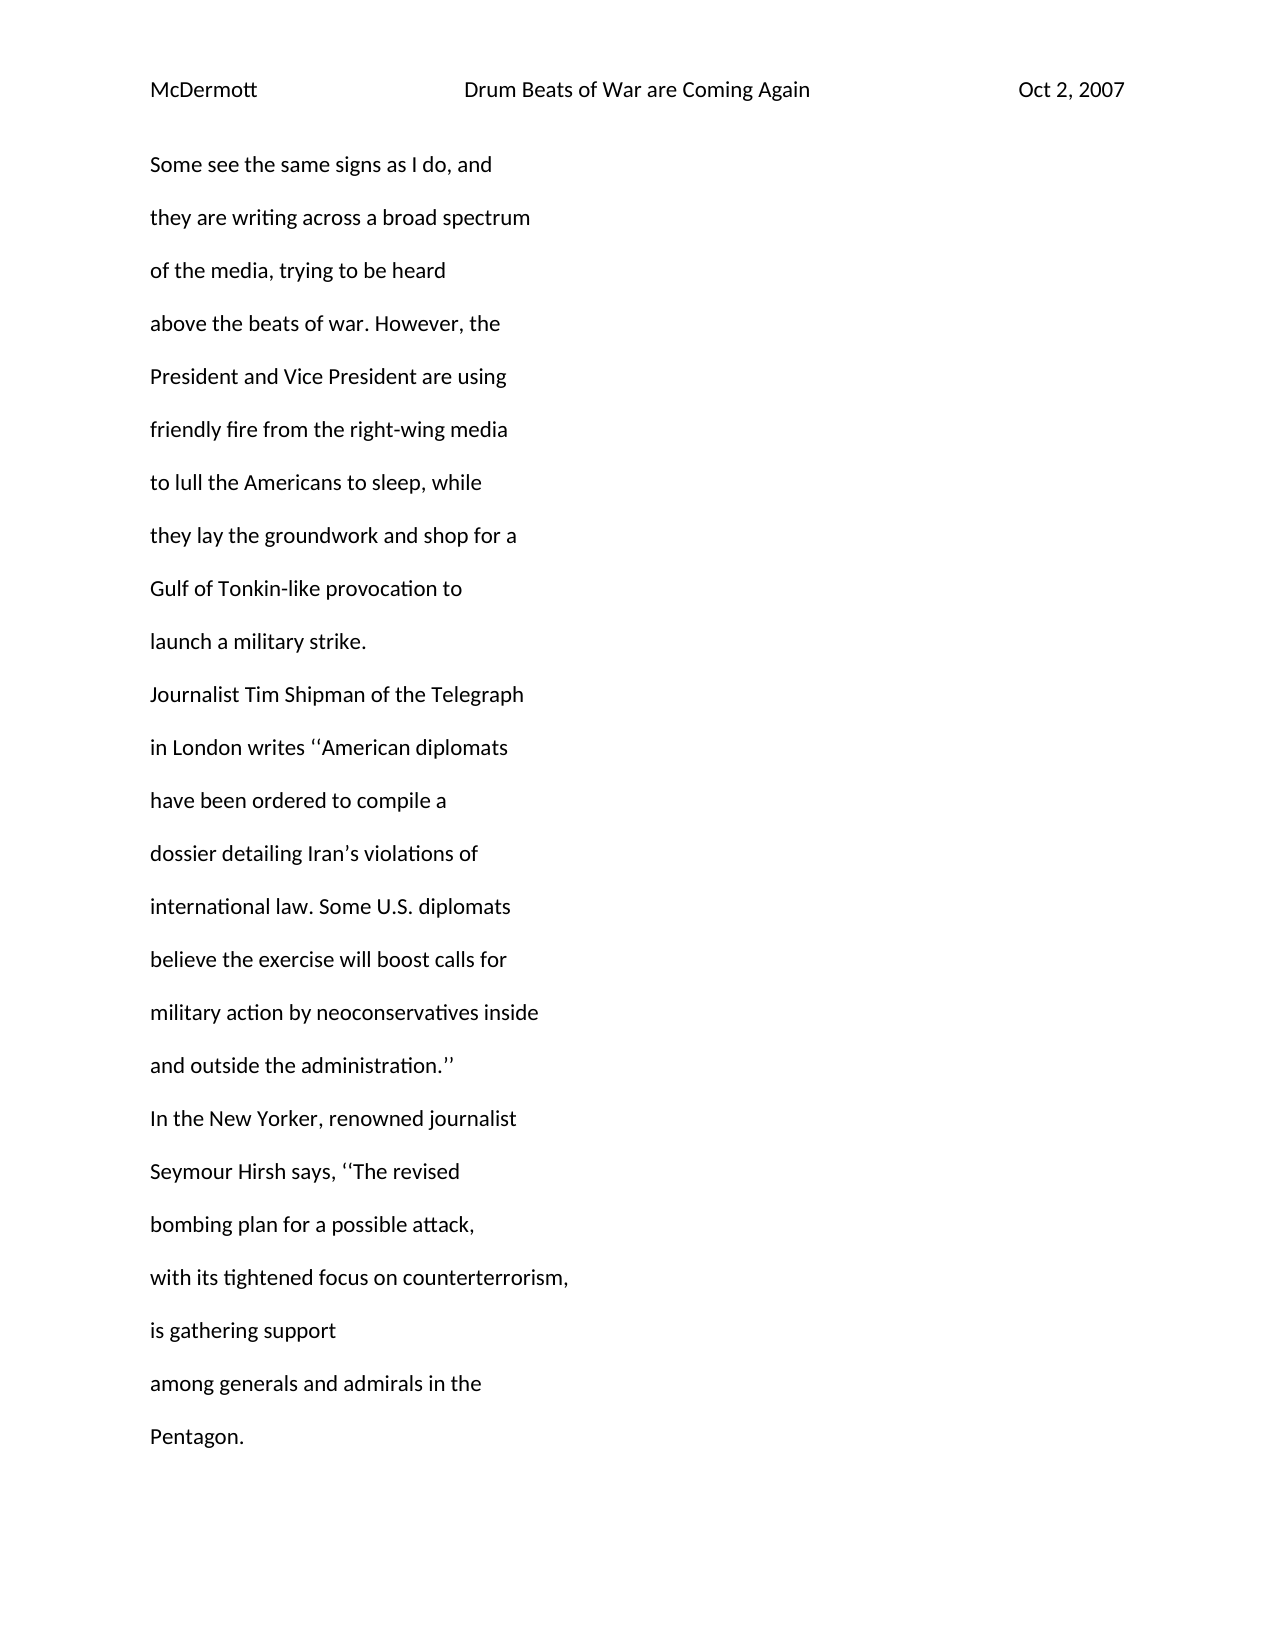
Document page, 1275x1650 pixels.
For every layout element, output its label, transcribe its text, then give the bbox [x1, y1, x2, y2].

text military action by neoconservatives inside [150, 998, 1125, 1026]
text they lay the groundwork and shop for a [150, 521, 1125, 549]
text Pentagon. [150, 1422, 1125, 1451]
text with its tightened focus on counterterrorism, [150, 1263, 1125, 1291]
text Some see the same signs as I do, and [150, 150, 1125, 178]
text international law. Some U.S. diplomats [150, 892, 1125, 920]
text in London writes ‘‘American diplomats [150, 733, 1125, 761]
text dossier detailing Iran’s violations of [150, 839, 1125, 867]
text bombing plan for a possible attack, [150, 1210, 1125, 1238]
text above the beats of war. However, the [150, 309, 1125, 337]
text President and Vice President are using [150, 362, 1125, 390]
text Gulf of Tonkin-like provocation to [150, 574, 1125, 602]
text is gathering support [150, 1316, 1125, 1344]
text Journalist Tim Shipman of the Telegraph [150, 680, 1125, 708]
text have been ordered to compile a [150, 786, 1125, 814]
text among generals and admirals in the [150, 1369, 1125, 1397]
text of the media, trying to be heard [150, 256, 1125, 284]
text to lull the Americans to sleep, while [150, 468, 1125, 496]
text and outside the administration.’’ [150, 1051, 1125, 1079]
text believe the exercise will boost calls for [150, 945, 1125, 973]
text Seymour Hirsh says, ‘‘The revised [150, 1157, 1125, 1185]
text friendly fire from the right-wing media [150, 415, 1125, 443]
text they are writing across a broad spectrum [150, 203, 1125, 231]
text In the New Yorker, renowned journalist [150, 1104, 1125, 1132]
text launch a military strike. [150, 627, 1125, 655]
